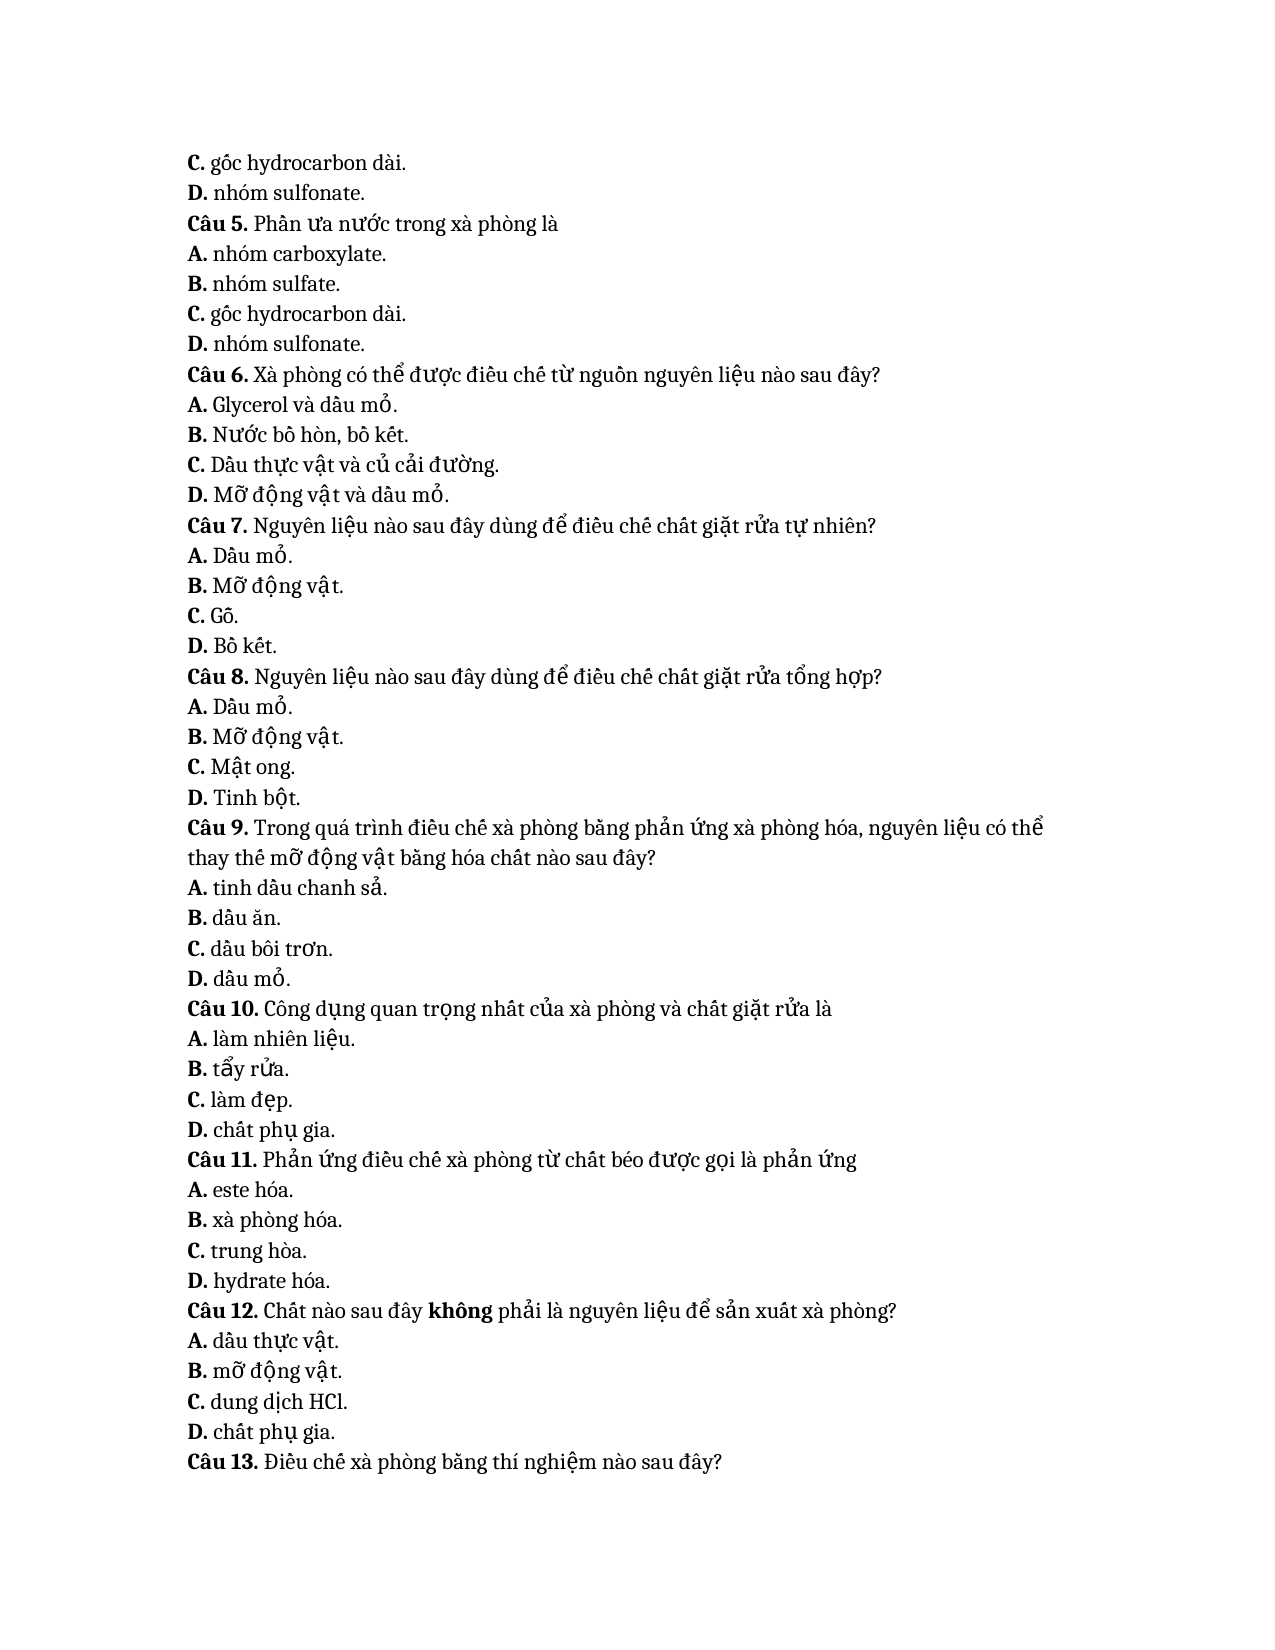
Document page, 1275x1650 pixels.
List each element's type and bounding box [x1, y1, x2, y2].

text [187, 150, 1087, 1475]
